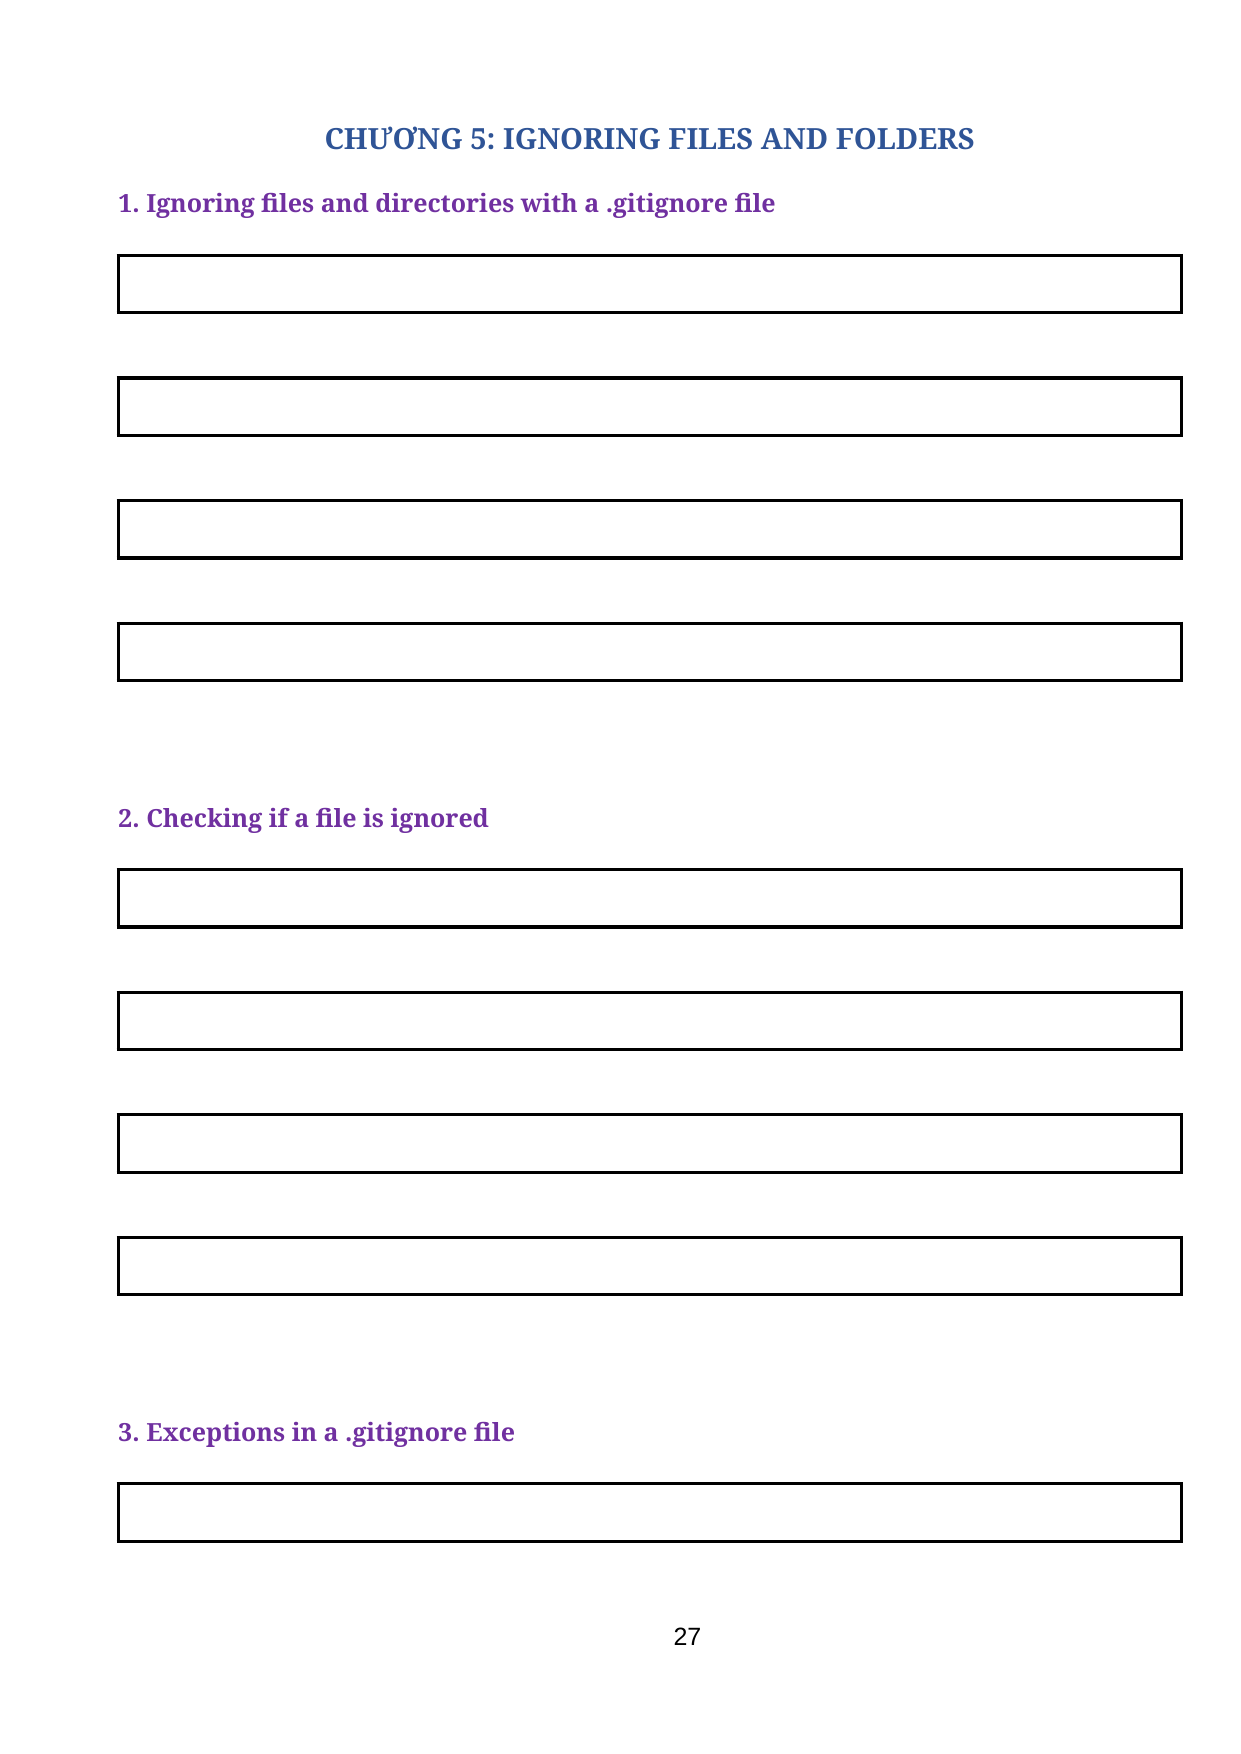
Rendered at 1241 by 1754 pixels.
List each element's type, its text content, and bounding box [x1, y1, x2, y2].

table_header [120, 502, 1180, 556]
table_header [120, 1485, 1180, 1540]
subtitle Checking if a file is ignored [118, 800, 1181, 834]
table_header [120, 994, 1180, 1048]
subtitle Ignoring files and directories with a .gitignore file [118, 186, 1181, 220]
table_header [120, 1116, 1180, 1171]
table_header [120, 1239, 1180, 1293]
subtitle IGNORING FILES AND FOLDERS [118, 118, 1181, 158]
subtitle Exceptions in a .gitignore file [118, 1414, 1181, 1448]
table_header [120, 625, 1180, 679]
table_header [120, 380, 1180, 434]
table_header [120, 257, 1180, 311]
table_header [120, 871, 1180, 925]
